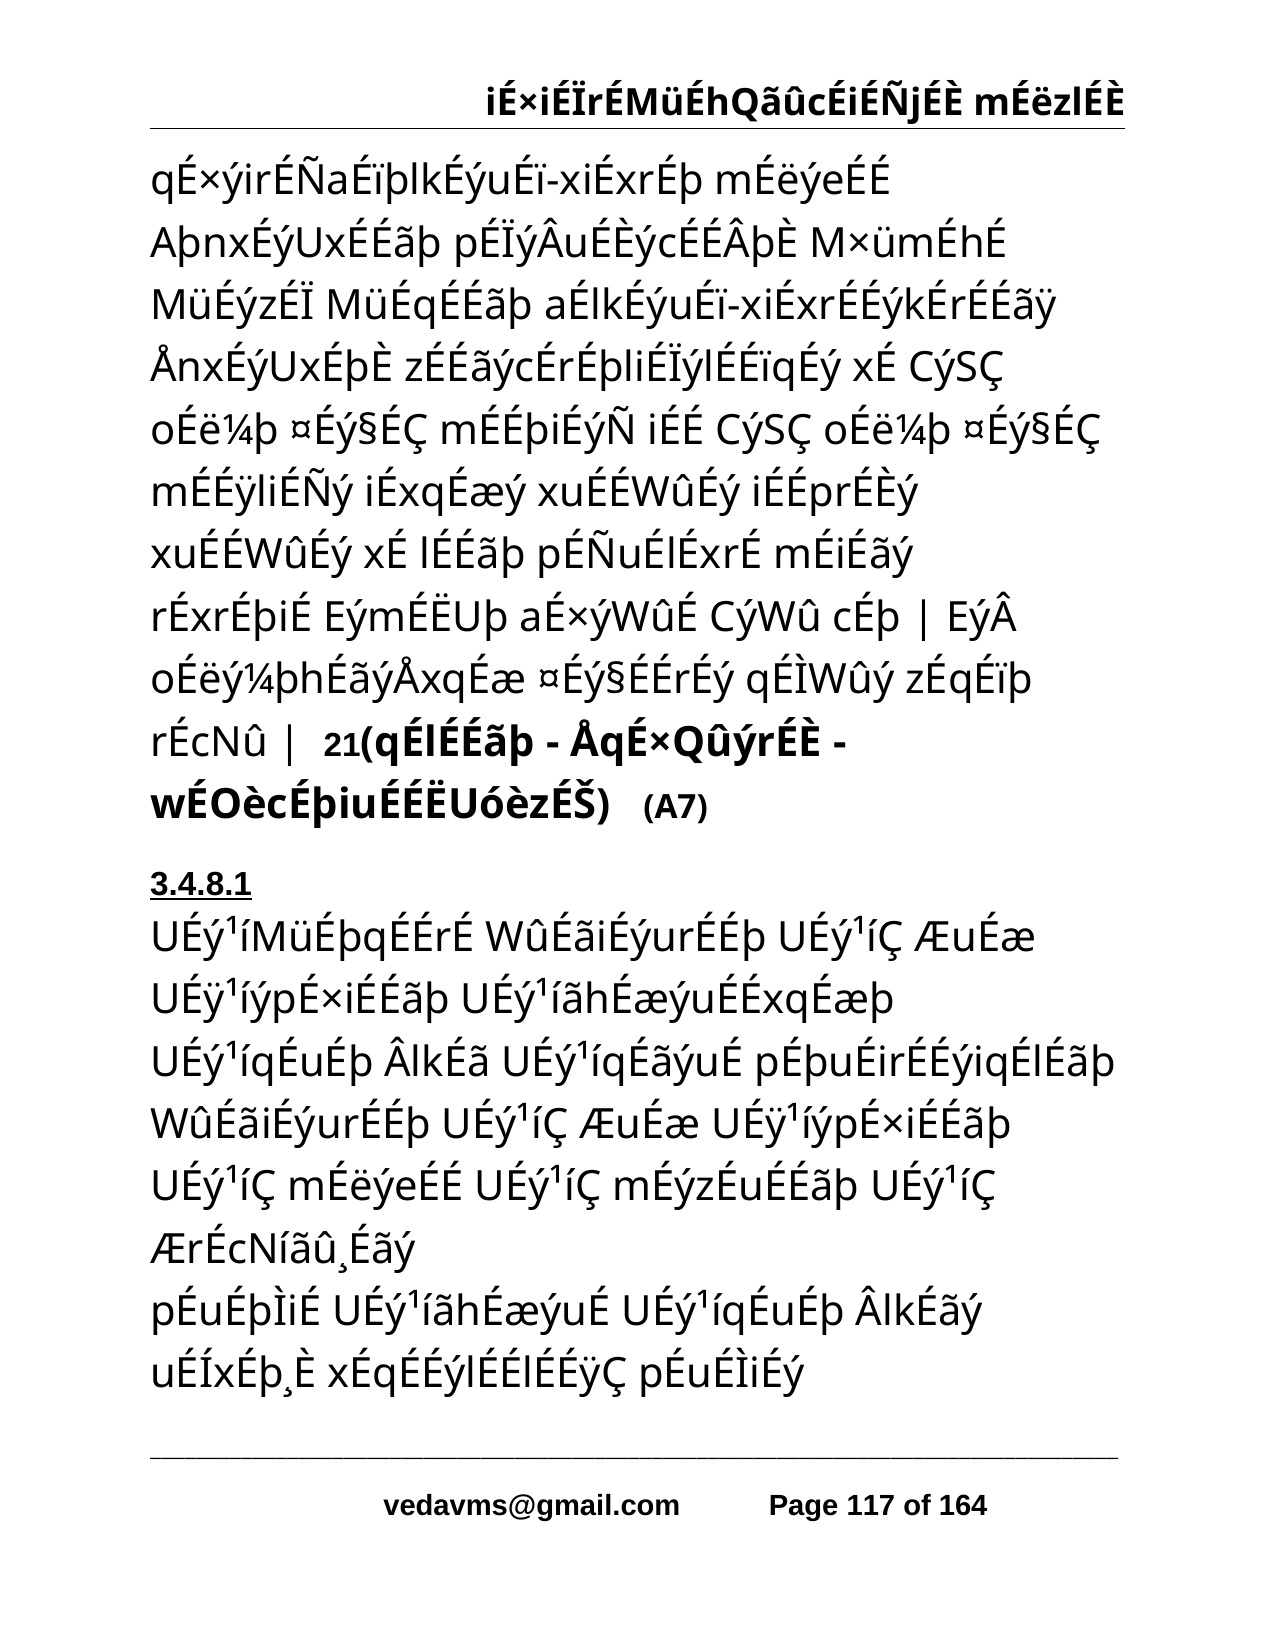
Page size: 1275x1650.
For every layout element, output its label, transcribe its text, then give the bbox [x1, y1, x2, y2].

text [150, 1281, 1125, 1400]
text rÉxrÉþiÉ EýmÉËUþ aÉ×ýWûÉ CýWû cÉþ | EýÂ oÉëý¼þhÉãýÅxqÉæ ¤Éý§ÉÉrÉý qÉÌWûý zÉqÉïþ [150, 587, 1125, 706]
text rÉcNû | 21(qÉlÉÉãþ - ÅqÉ×QûýrÉÈ - wÉOècÉþiuÉÉËUóèzÉŠ) (A7) [150, 712, 1125, 831]
text qÉ×ýirÉÑaÉïþlkÉýuÉï-xiÉxrÉþ mÉëýeÉÉ AþnxÉýUxÉÉãþ pÉÏýÂuÉÈýcÉÉÂþÈ M×ümÉhÉ MüÉýzÉÏ MüÉqÉÉãþ aÉlkÉýuÉï-xiÉxrÉÉýkÉrÉÉãÿ ÅnxÉýUxÉþÈ zÉÉãýcÉrÉþliÉÏýlÉÉïqÉý xÉ CýSÇ oÉë¼þ ¤Éý§ÉÇ mÉÉþiÉýÑ iÉÉ CýSÇ oÉë¼þ ¤Éý§ÉÇ mÉÉÿliÉÑý iÉxqÉæý xuÉÉWûÉý iÉÉprÉÈý xuÉÉWûÉý xÉ lÉÉãþ pÉÑuÉlÉxrÉ mÉiÉãý [150, 150, 1125, 581]
text 3.4.8.1 [150, 864, 1125, 903]
text UÉý¹íMüÉþqÉÉrÉ WûÉãiÉýurÉÉþ UÉý¹íÇ ÆuÉæ UÉÿ¹íýpÉ×iÉÉãþ UÉý¹íãhÉæýuÉÉxqÉæþ UÉý¹íqÉuÉþ ÂlkÉã UÉý¹íqÉãýuÉ pÉþuÉirÉÉýiqÉlÉãþ WûÉãiÉýurÉÉþ UÉý¹íÇ ÆuÉæ UÉÿ¹íýpÉ×iÉÉãþ UÉý¹íÇ mÉëýeÉÉ UÉý¹íÇ mÉýzÉuÉÉãþ UÉý¹íÇ ÆrÉcNíãû¸Éãý [150, 907, 1125, 1275]
